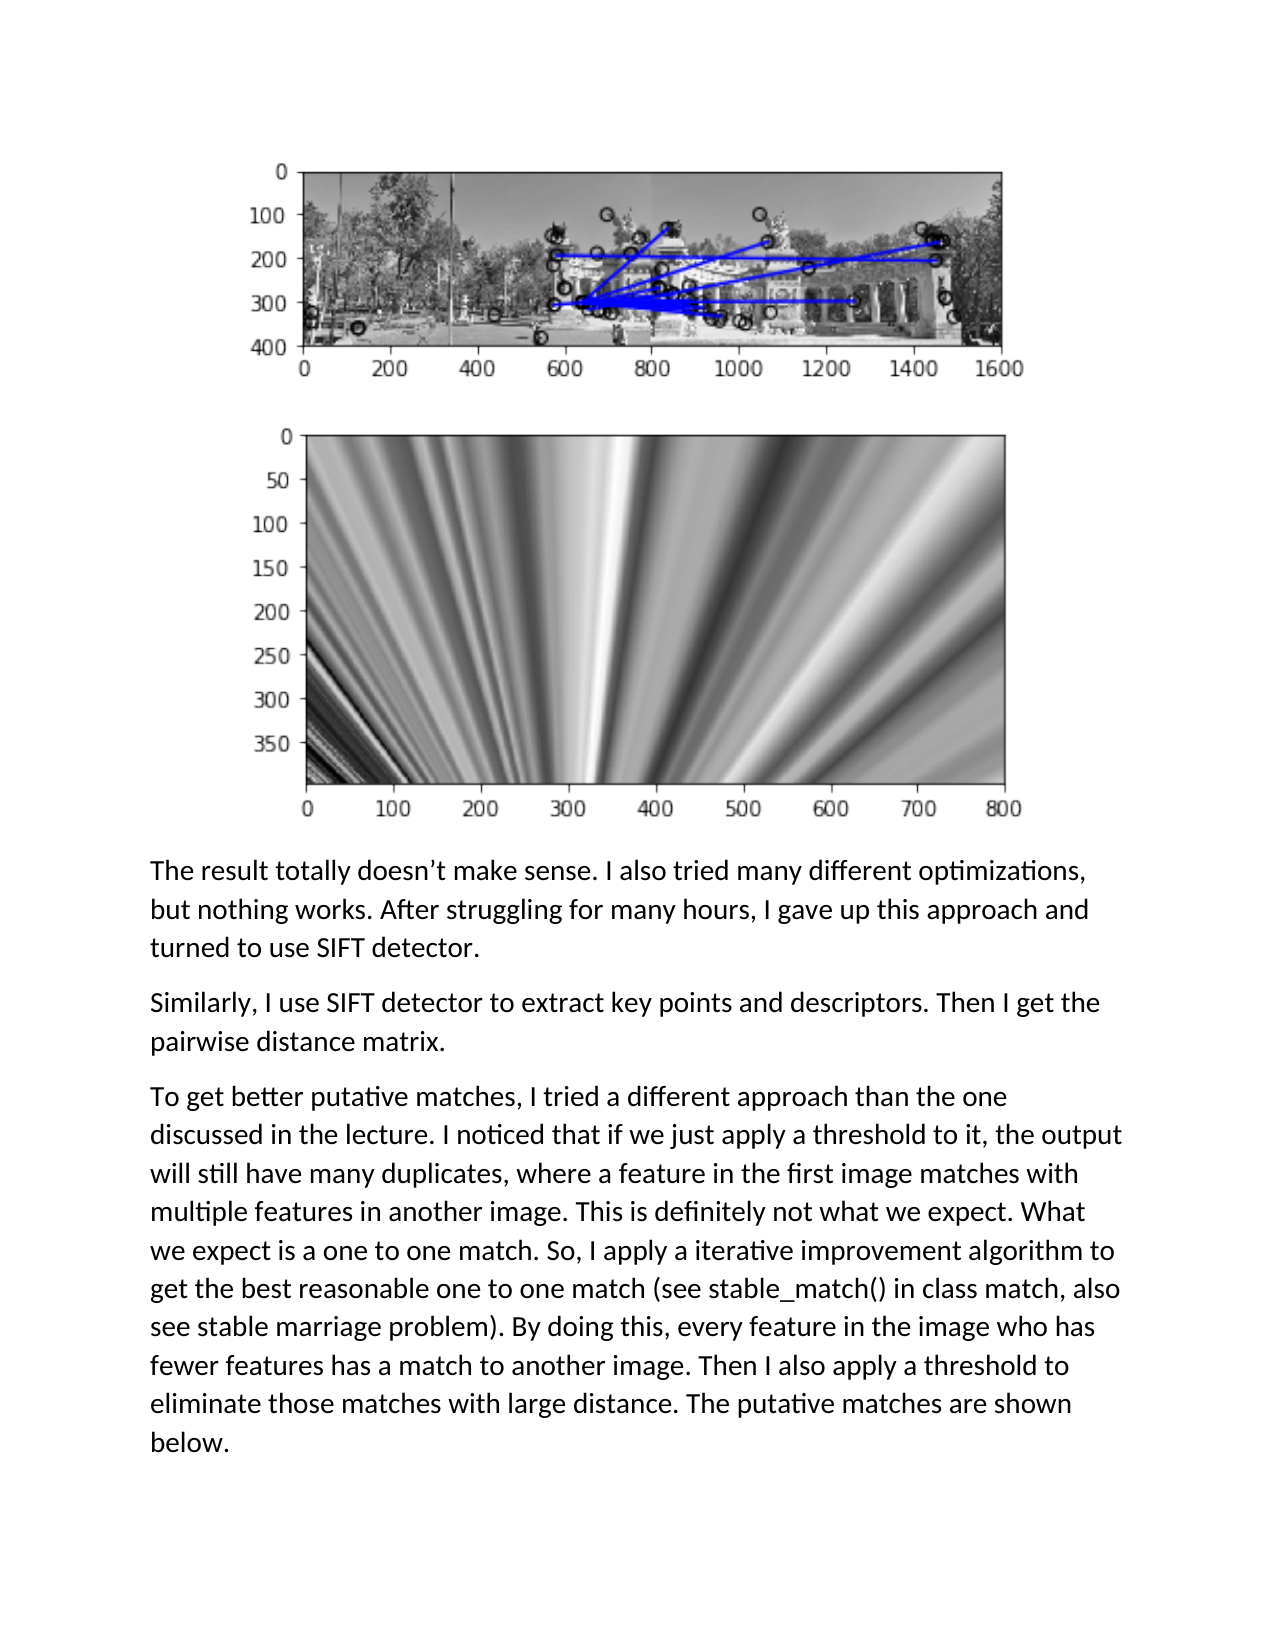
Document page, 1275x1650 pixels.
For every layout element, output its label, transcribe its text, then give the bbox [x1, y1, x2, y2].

text Similarly, I use SIFT detector to extract key points and descriptors. Then I get the pairwise distance matrix. [150, 984, 1125, 1058]
picture [237, 414, 1038, 834]
text The result totally doesn’t make sense. I also tried many different optimizations, but nothing works. After struggling for many hours, I gave up this approach and turned to use SIFT detector. [150, 852, 1125, 965]
picture [234, 150, 1041, 396]
text To get better putative matches, I tried a different approach than the one discussed in the lecture. I noticed that if we just apply a threshold to it, the output will still have many duplicates, where a feature in the first image matches with multiple features in another image. This is definitely not what we expect. What we expect is a one to one match. So, I apply a iterative improvement algorithm to get the best reasonable one to one match (see stable_match() in class match, also see stable marriage problem). By doing this, every feature in the image who has fewer features has a match to another image. Then I also apply a threshold to eliminate those matches with large distance. The putative matches are shown below. [150, 1078, 1125, 1459]
